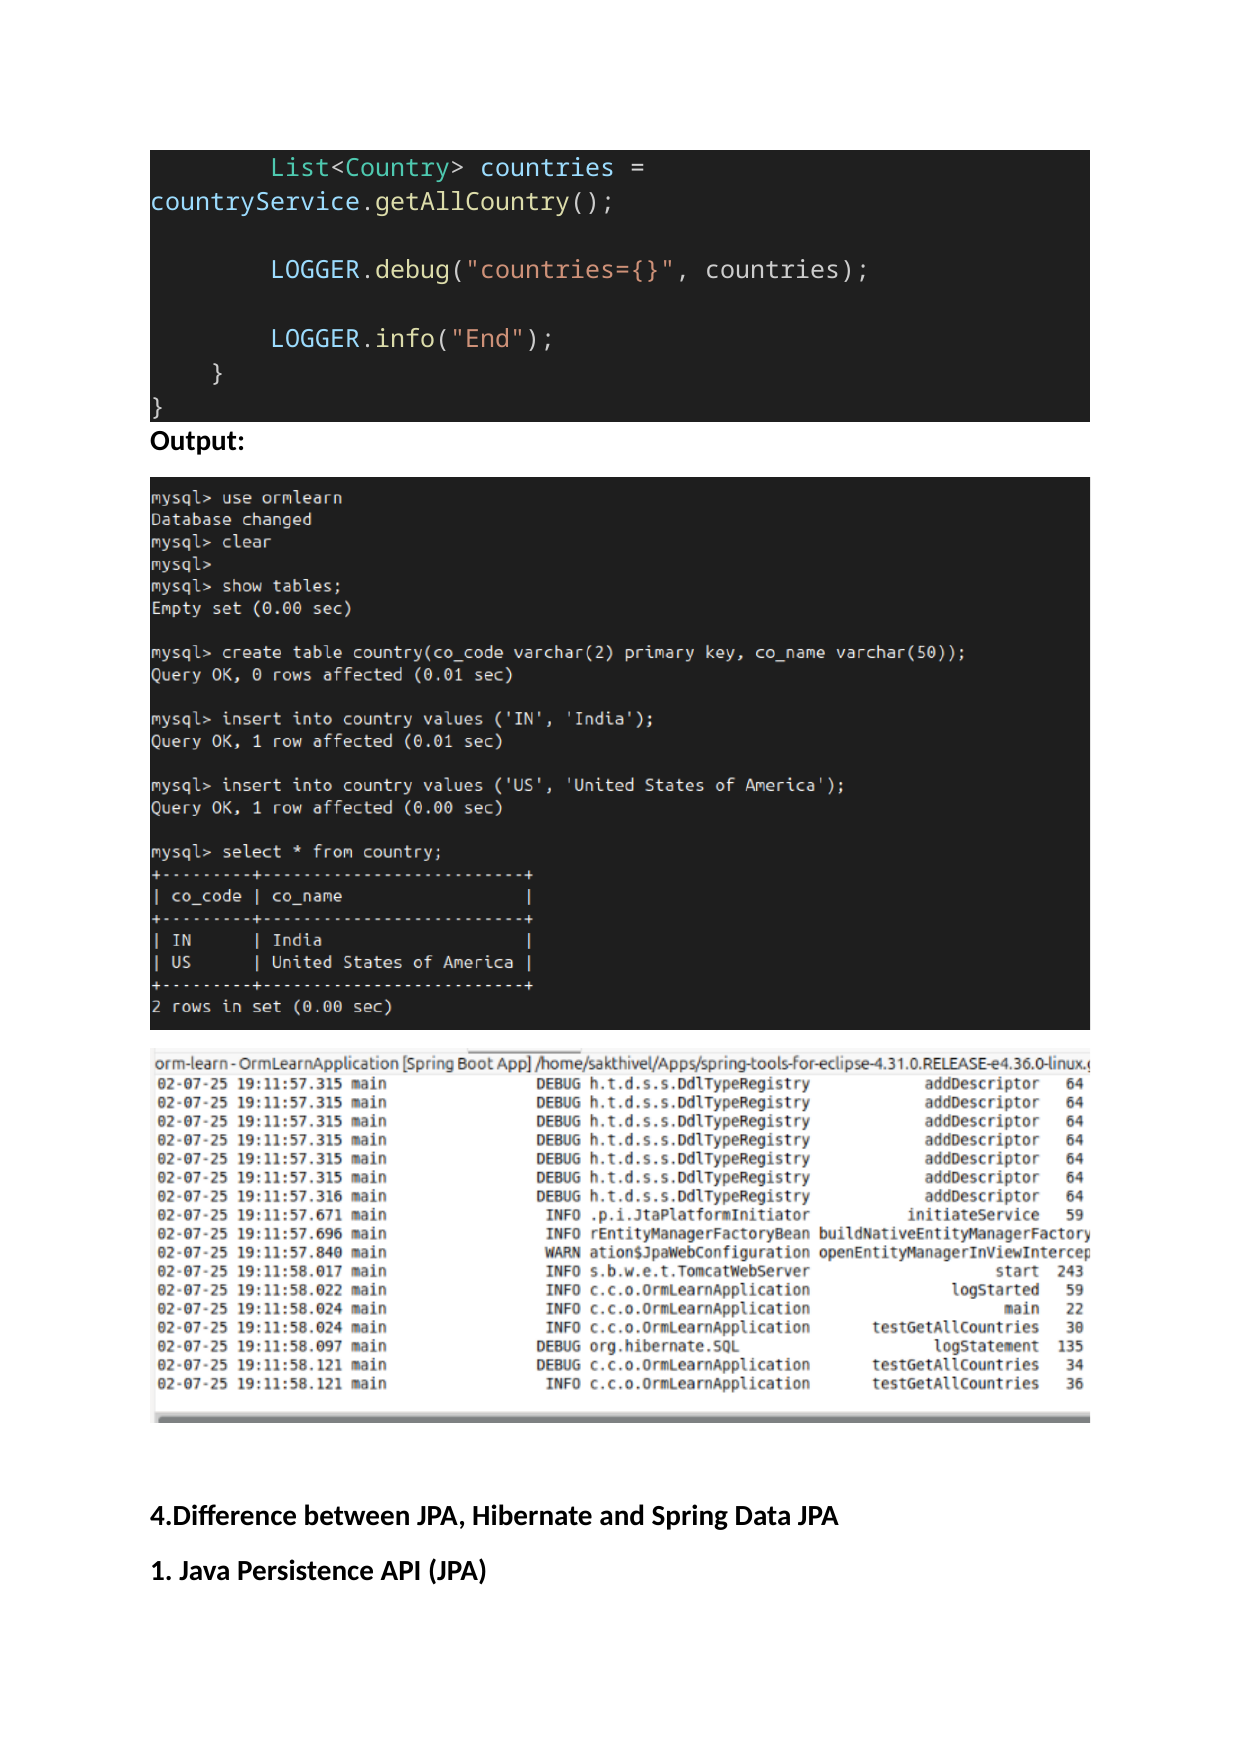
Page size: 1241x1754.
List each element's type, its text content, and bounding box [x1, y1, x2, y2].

text List<Country> countries = countryService.getAllCountry(); [150, 150, 1090, 218]
text 4.Difference between JPA, Hibernate and Spring Data JPA [150, 1497, 1090, 1532]
picture [150, 477, 1091, 1030]
text LOGGER.info("End"); [150, 320, 1090, 354]
text 1. Java Persistence API (JPA) [150, 1552, 1090, 1588]
text } [150, 354, 1090, 388]
text LOGGER.debug("countries={}", countries); [150, 252, 1090, 286]
text } [150, 388, 1090, 422]
text Output: [150, 422, 1090, 458]
picture [150, 1048, 1091, 1423]
